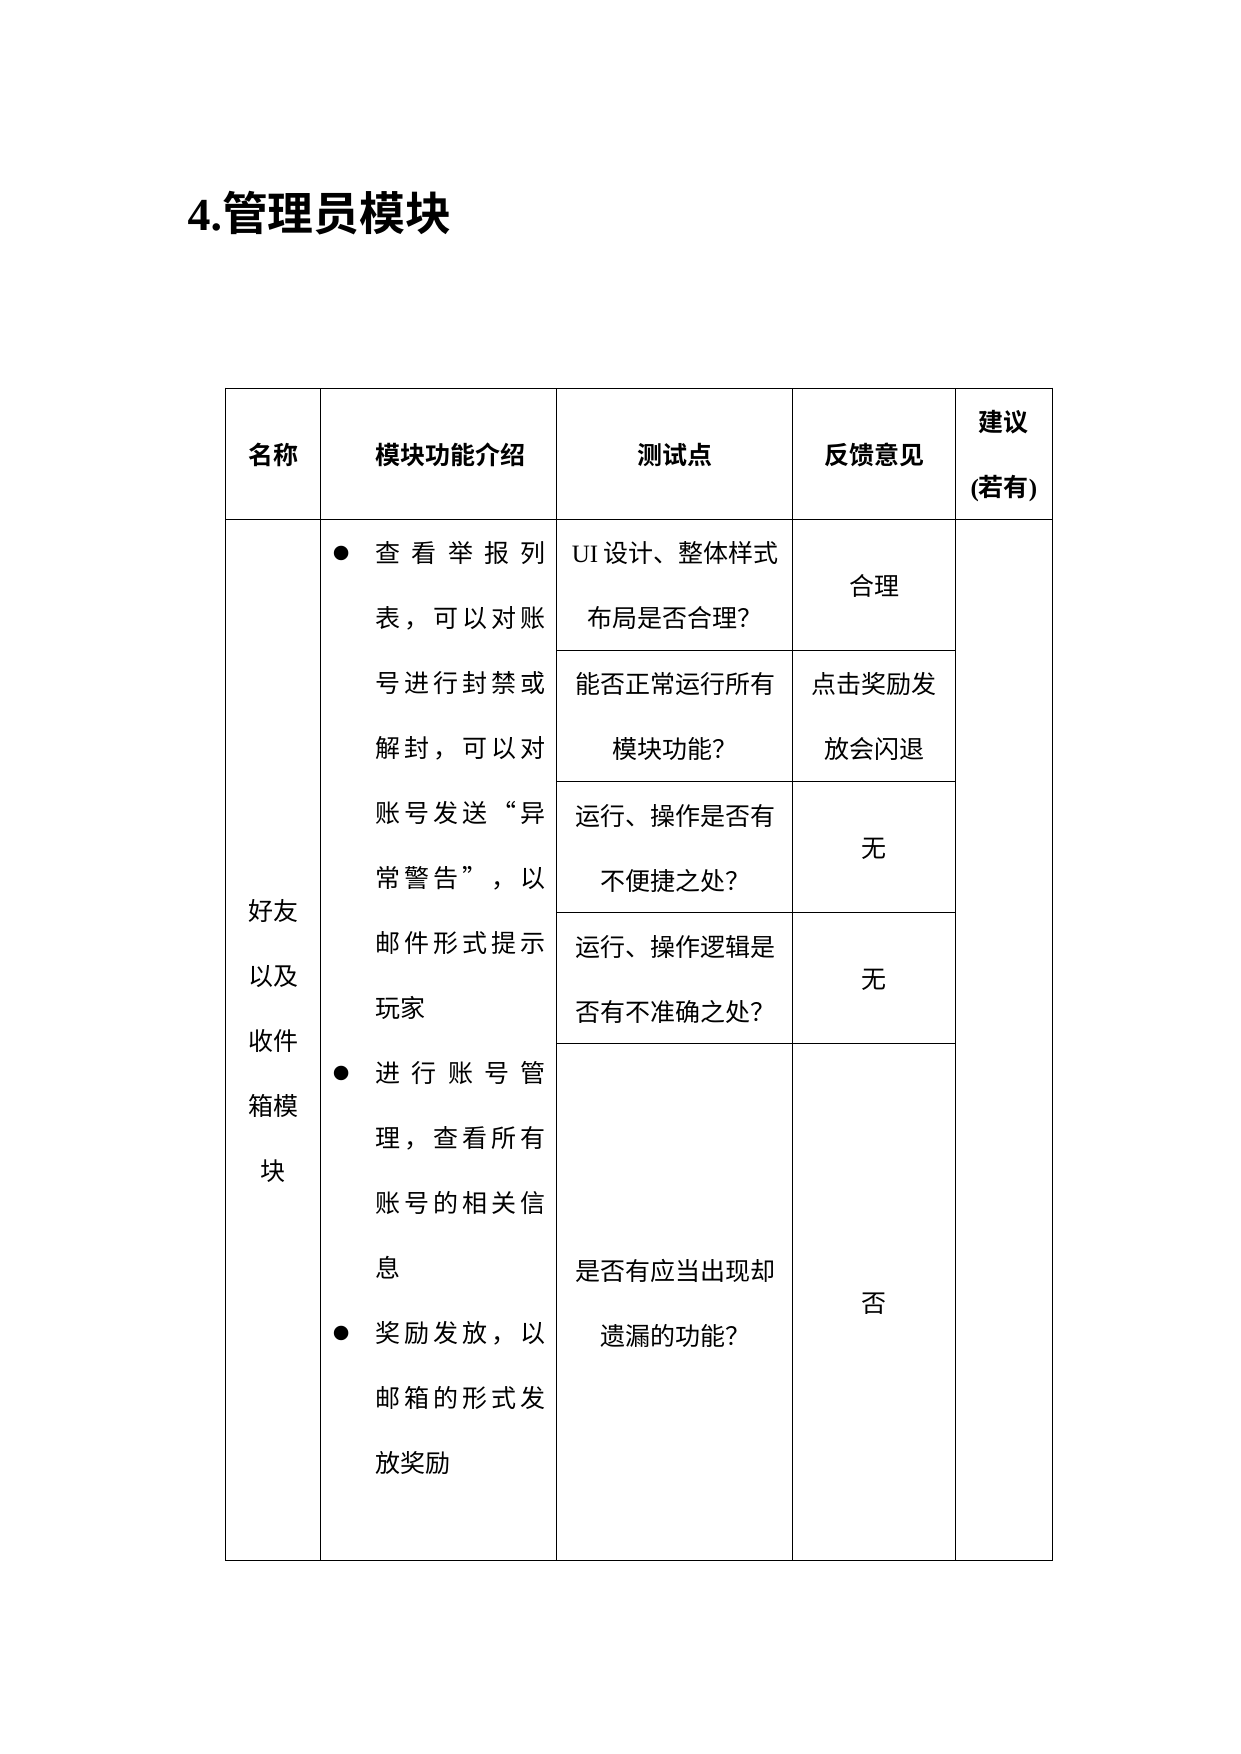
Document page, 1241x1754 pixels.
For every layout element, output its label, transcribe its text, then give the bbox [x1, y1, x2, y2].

table_cell 点击奖励发放会闪退 [793, 651, 955, 781]
table_header 测试点 [557, 389, 792, 518]
subtitle 4.管理员模块 [187, 162, 1053, 259]
table_cell 运行、操作逻辑是否有不准确之处？ [557, 913, 792, 1043]
table_header 建议 (若有) [956, 389, 1052, 518]
table_cell 查看举报列表，可以对账号进行封禁或解封，可以对账号发送“异常警告”，以邮件形式提示玩家 进行账号管理，查看所有账号的相关信息 奖励发放，以邮箱的形式发放奖励 [321, 520, 556, 1559]
table_header 名称 [226, 389, 320, 518]
table_cell 无 [793, 782, 955, 912]
table_cell 能否正常运行所有模块功能？ [557, 651, 792, 781]
table_cell 否 [793, 1044, 955, 1559]
table_cell UI设计、整体样式布局是否合理？ [557, 520, 792, 649]
table_cell 无 [793, 913, 955, 1043]
table_header 反馈意见 [793, 389, 955, 518]
table_cell [956, 520, 1052, 1559]
table_cell 运行、操作是否有不便捷之处？ [557, 782, 792, 912]
table_cell 是否有应当出现却遗漏的功能？ [557, 1044, 792, 1559]
table_header 模块功能介绍 [321, 389, 556, 518]
table_cell 好友以及收件箱模块 [226, 520, 320, 1559]
table_cell 合理 [793, 520, 955, 649]
